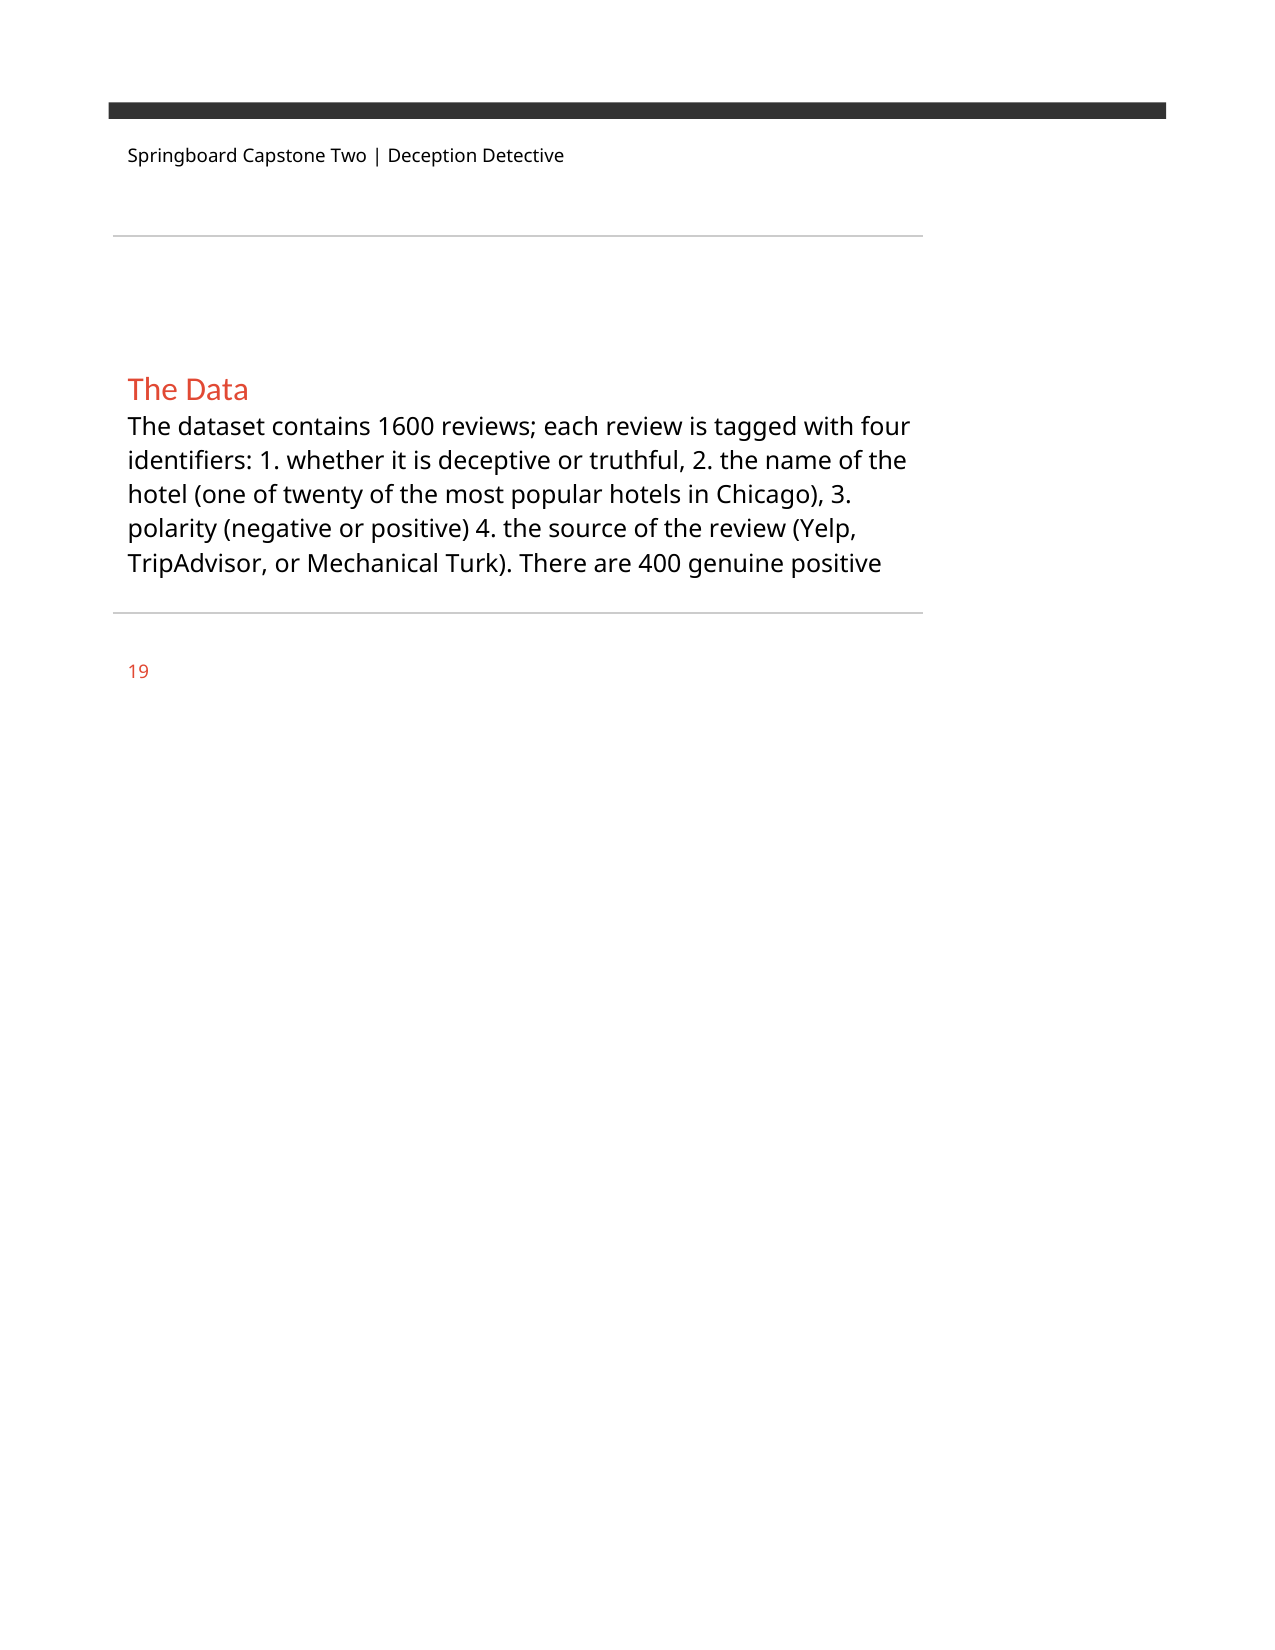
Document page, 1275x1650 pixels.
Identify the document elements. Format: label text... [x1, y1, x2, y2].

text The dataset contains 1600 reviews; each review is tagged with four identifiers: 1. whether it is deceptive or truthful, 2. the name of the hotel (one of twenty of the most popular hotels in Chicago), 3. polarity (negative or positive) 4. the source of the review (Yelp, TripAdvisor, or Mechanical Turk). There are 400 genuine positive reviews, 400 truthful negative reviews, 400 deceptive positive and 400 deceptive negative reviews for each of 20 of the most popular hotels in Chicago. [127, 409, 937, 579]
subtitle The Data [127, 368, 937, 409]
